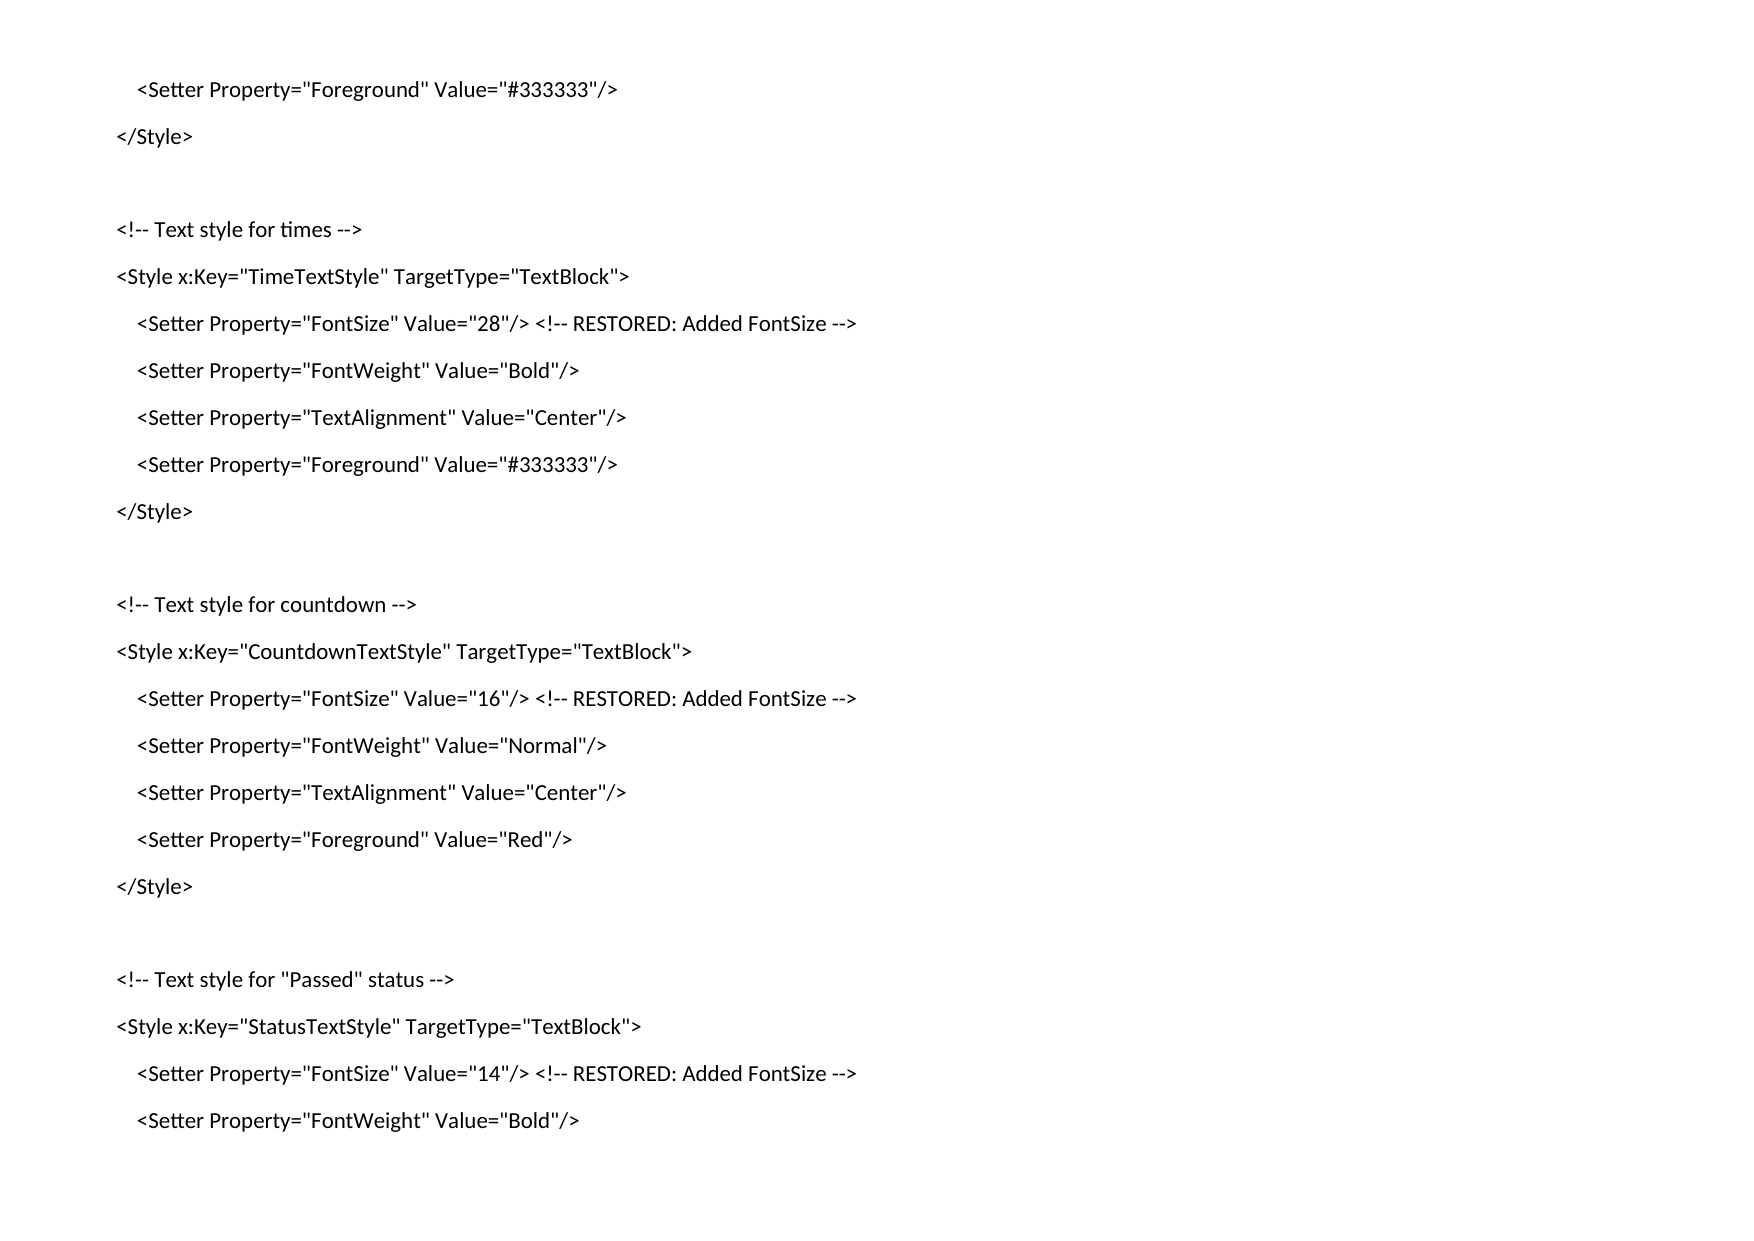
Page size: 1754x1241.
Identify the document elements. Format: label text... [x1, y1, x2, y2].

text <Setter Property="FontSize" Value="14"/> <!-- RESTORED: Added FontSize --> [75, 1059, 1679, 1087]
text <Style x:Key="TimeTextStyle" TargetType="TextBlock"> [75, 262, 1679, 291]
text <!-- Text style for times --> [75, 216, 1679, 244]
text <Setter Property="TextAlignment" Value="Center"/> [75, 403, 1679, 431]
text </Style> [75, 122, 1679, 150]
text <Setter Property="FontWeight" Value="Bold"/> [75, 1106, 1679, 1134]
text <Setter Property="FontWeight" Value="Normal"/> [75, 731, 1679, 759]
text <!-- Text style for countdown --> [75, 591, 1679, 619]
text <Setter Property="TextAlignment" Value="Center"/> [75, 778, 1679, 806]
text <Setter Property="Foreground" Value="#333333"/> [75, 75, 1679, 103]
text <Setter Property="FontWeight" Value="Bold"/> [75, 356, 1679, 384]
text <Style x:Key="CountdownTextStyle" TargetType="TextBlock"> [75, 637, 1679, 666]
text <Style x:Key="StatusTextStyle" TargetType="TextBlock"> [75, 1012, 1679, 1041]
text <Setter Property="FontSize" Value="28"/> <!-- RESTORED: Added FontSize --> [75, 309, 1679, 337]
text <!-- Text style for "Passed" status --> [75, 966, 1679, 994]
text <Setter Property="FontSize" Value="16"/> <!-- RESTORED: Added FontSize --> [75, 684, 1679, 712]
text <Setter Property="Foreground" Value="#333333"/> [75, 450, 1679, 478]
text </Style> [75, 497, 1679, 525]
text </Style> [75, 872, 1679, 900]
text <Setter Property="Foreground" Value="Red"/> [75, 825, 1679, 853]
